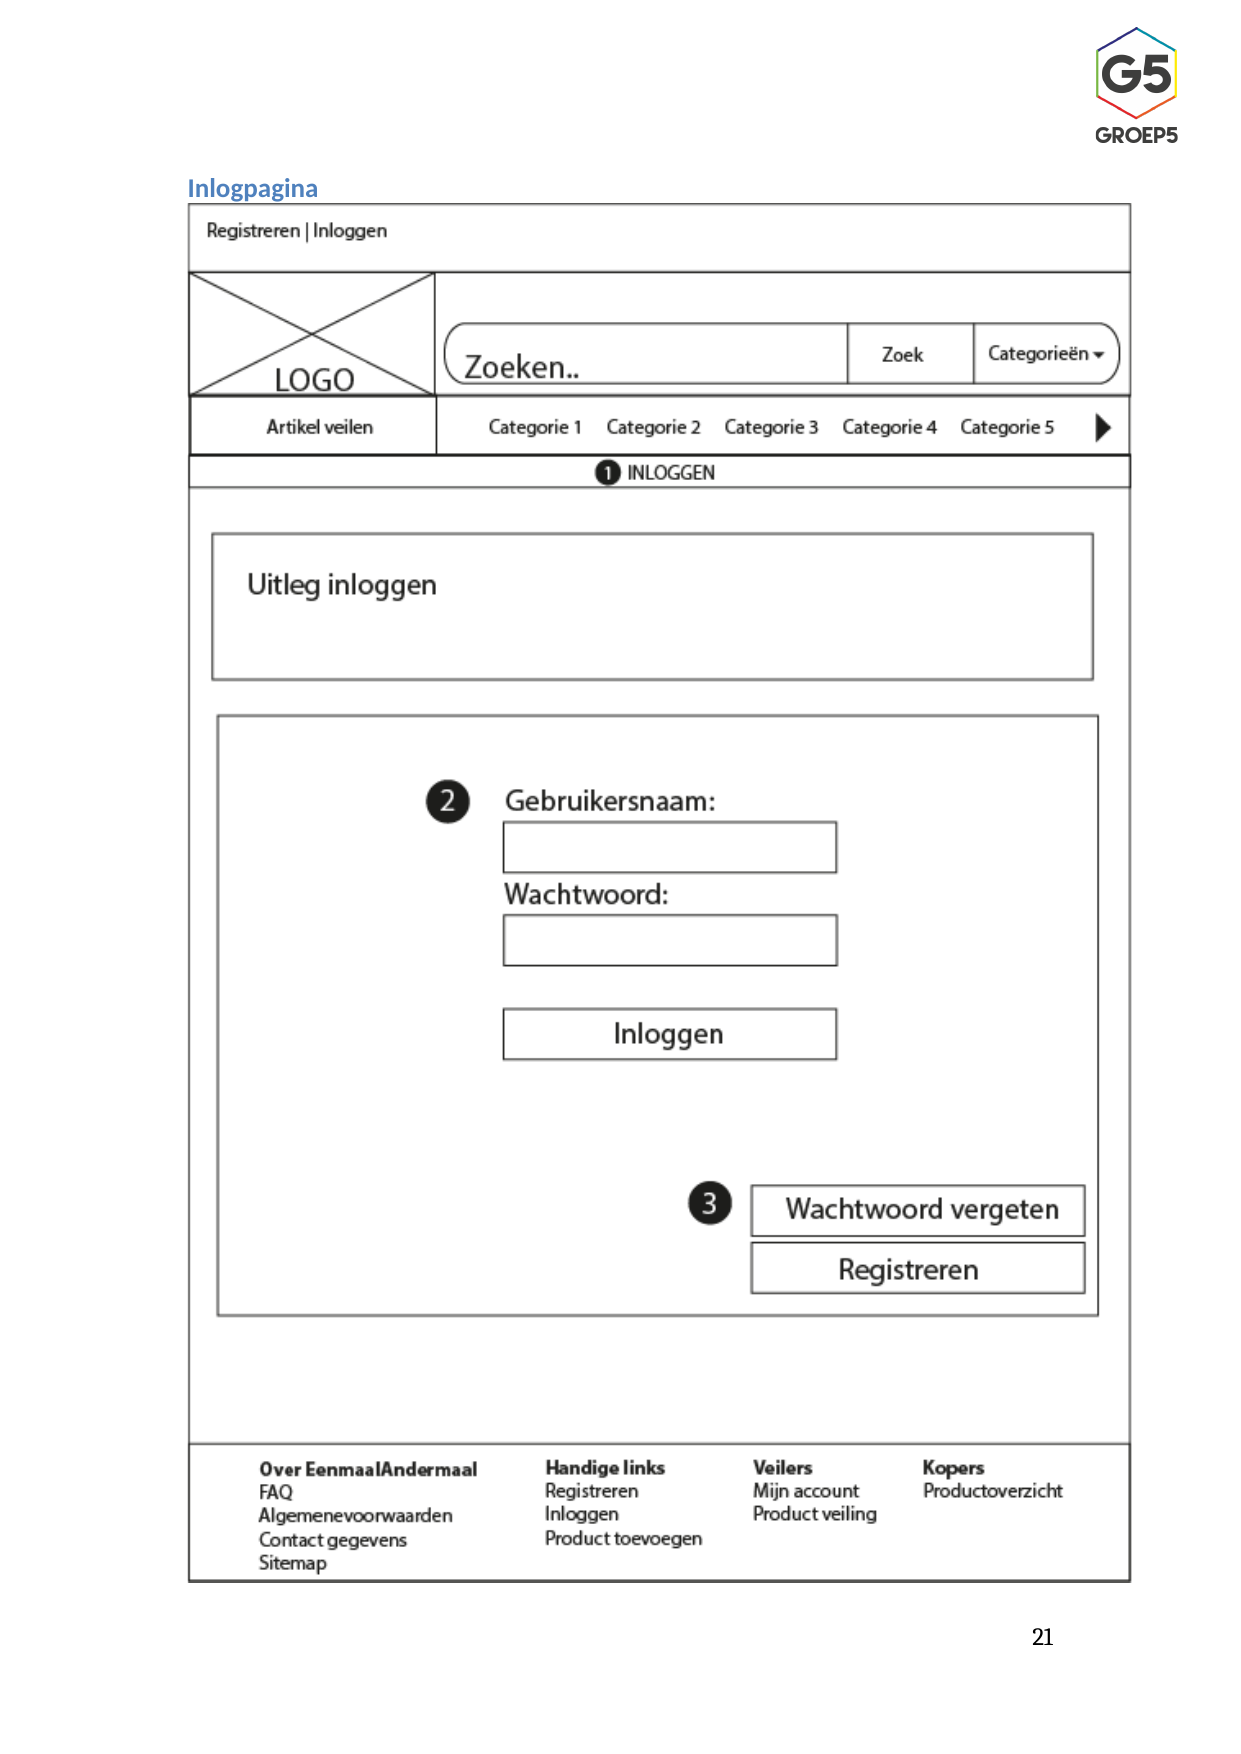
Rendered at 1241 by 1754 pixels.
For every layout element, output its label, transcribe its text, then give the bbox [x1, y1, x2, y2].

picture [1095, 27, 1178, 143]
subtitle Inlogpagina [187, 171, 1053, 203]
picture [187, 203, 1132, 1583]
